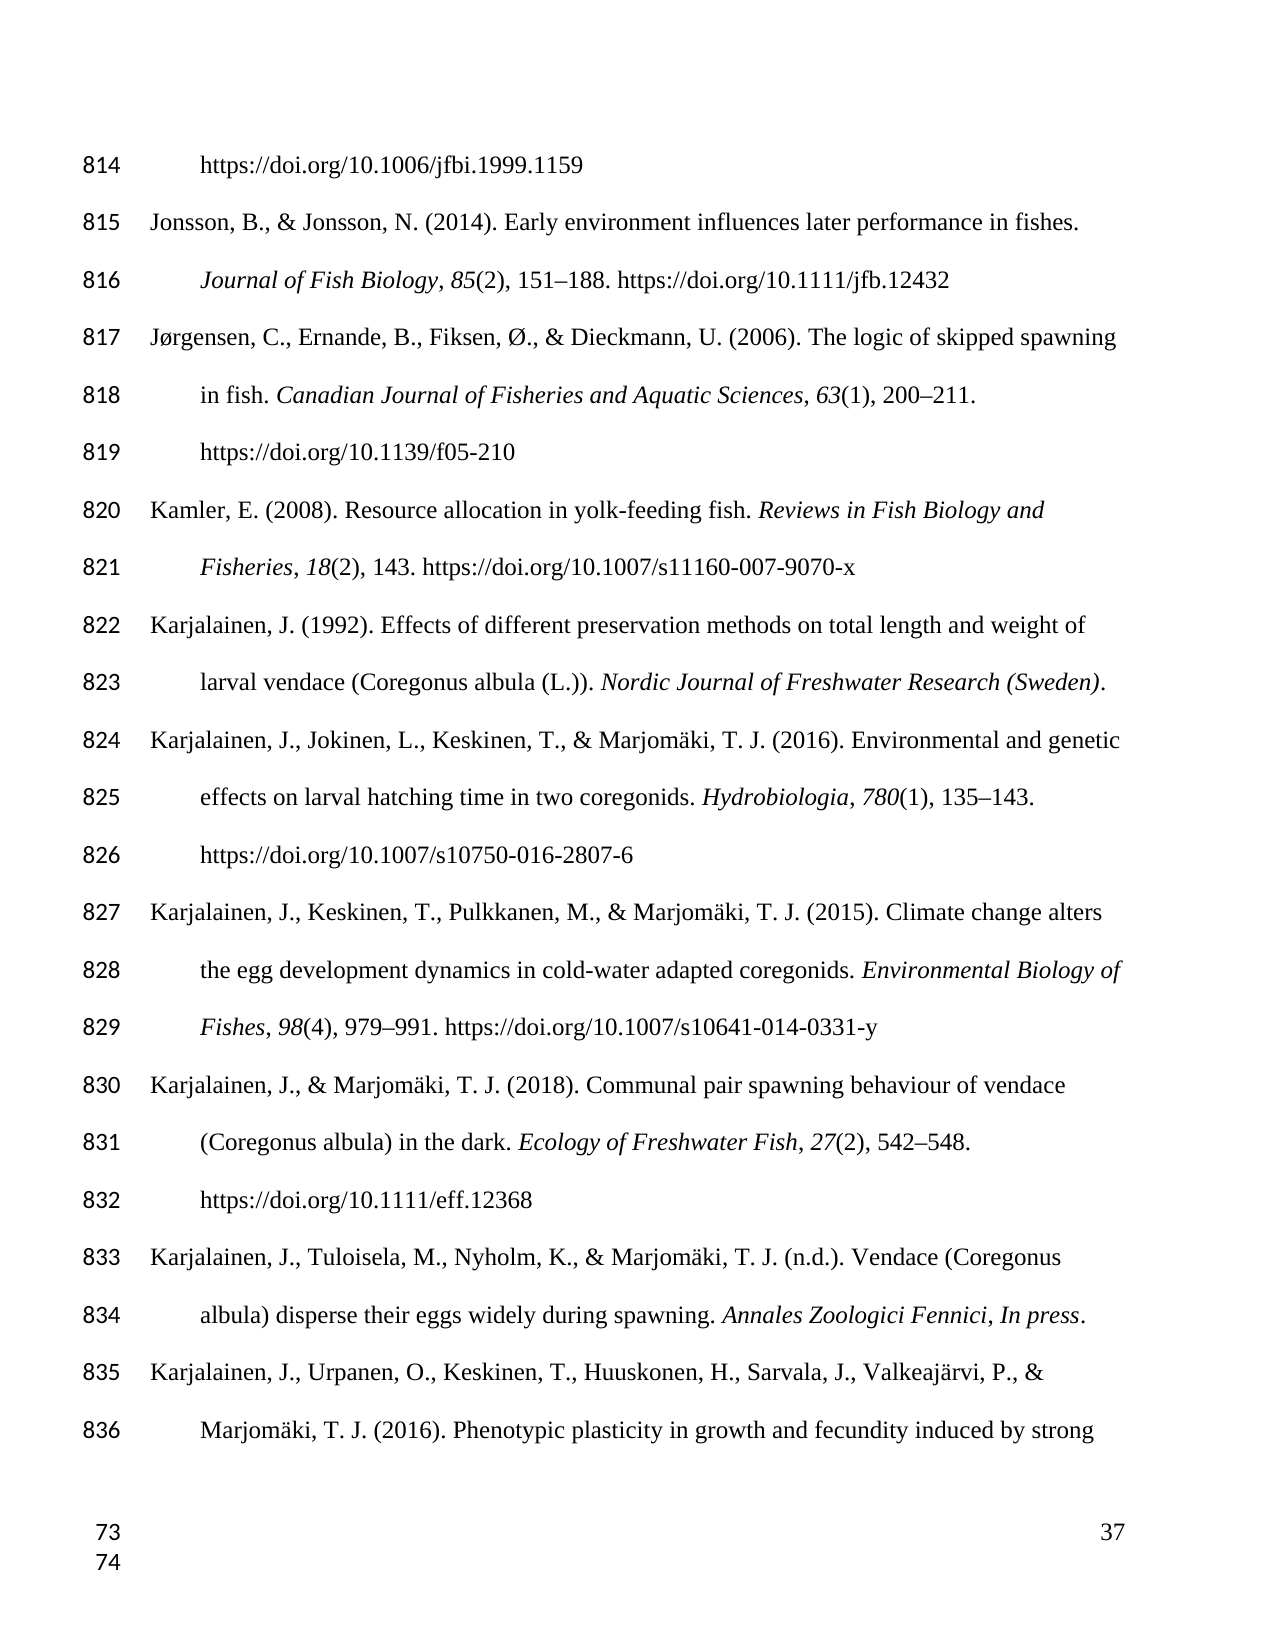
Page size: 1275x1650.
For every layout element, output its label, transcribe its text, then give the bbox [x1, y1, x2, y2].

text Kamler, E. (2008). Resource allocation in yolk-feeding fish. Reviews in Fish Biology and Fisheries, 18(2), 143. https://doi.org/10.1007/s11160-007-9070-x [150, 495, 1125, 581]
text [150, 1357, 1125, 1444]
text Karjalainen, J., Tuloisela, M., Nyholm, K., & Marjomäki, T. J. (n.d.). Vendace (Coregonus albula) disperse their eggs widely during spawning. Annales Zoologici Fennici, In press. [150, 1242, 1125, 1329]
text Karjalainen, J., Keskinen, T., Pulkkanen, M., & Marjomäki, T. J. (2015). Climate change alters the egg development dynamics in cold-water adapted coregonids. Environmental Biology of Fishes, 98(4), 979–991. https://doi.org/10.1007/s10641-014-0331-y [150, 897, 1125, 1041]
text Jørgensen, C., Ernande, B., Fiksen, Ø., & Dieckmann, U. (2006). The logic of skipped spawning in fish. Canadian Journal of Fisheries and Aquatic Sciences, 63(1), 200–211. https://doi.org/10.1139/f05-210 [150, 322, 1125, 466]
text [150, 150, 1125, 179]
text Karjalainen, J. (1992). Effects of different preservation methods on total length and weight of larval vendace (Coregonus albula (L.)). Nordic Journal of Freshwater Research (Sweden). [150, 610, 1125, 696]
text Jonsson, B., & Jonsson, N. (2014). Early environment influences later performance in fishes. Journal of Fish Biology, 85(2), 151–188. https://doi.org/10.1111/jfb.12432 [150, 207, 1125, 294]
text Karjalainen, J., & Marjomäki, T. J. (2018). Communal pair spawning behaviour of vendace (Coregonus albula) in the dark. Ecology of Freshwater Fish, 27(2), 542–548. https://doi.org/10.1111/eff.12368 [150, 1070, 1125, 1214]
text Karjalainen, J., Jokinen, L., Keskinen, T., & Marjomäki, T. J. (2016). Environmental and genetic effects on larval hatching time in two coregonids. Hydrobiologia, 780(1), 135–143. https://doi.org/10.1007/s10750-016-2807-6 [150, 725, 1125, 869]
